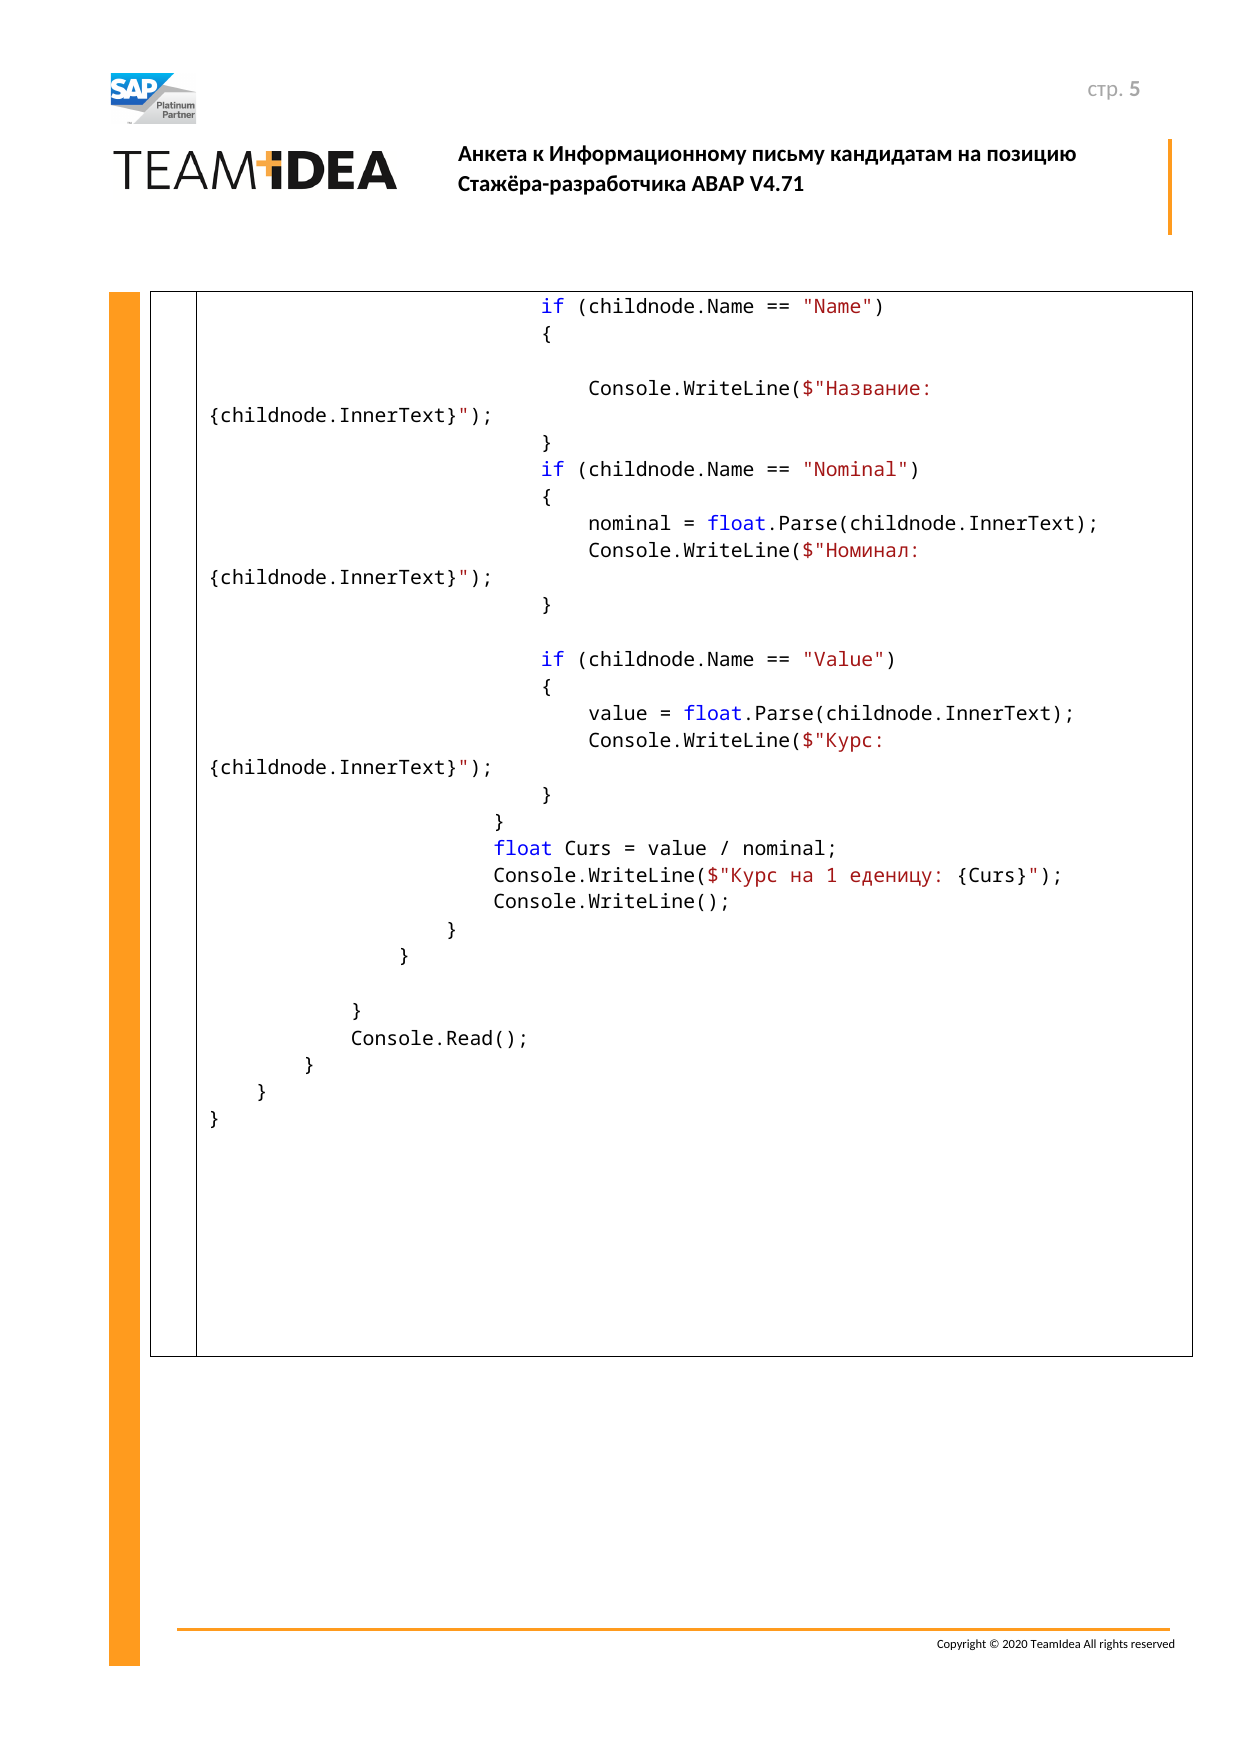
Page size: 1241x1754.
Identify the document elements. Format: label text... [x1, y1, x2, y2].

table_cell Ответ: [197, 292, 1192, 1356]
picture [110, 73, 197, 124]
picture [113, 150, 398, 200]
